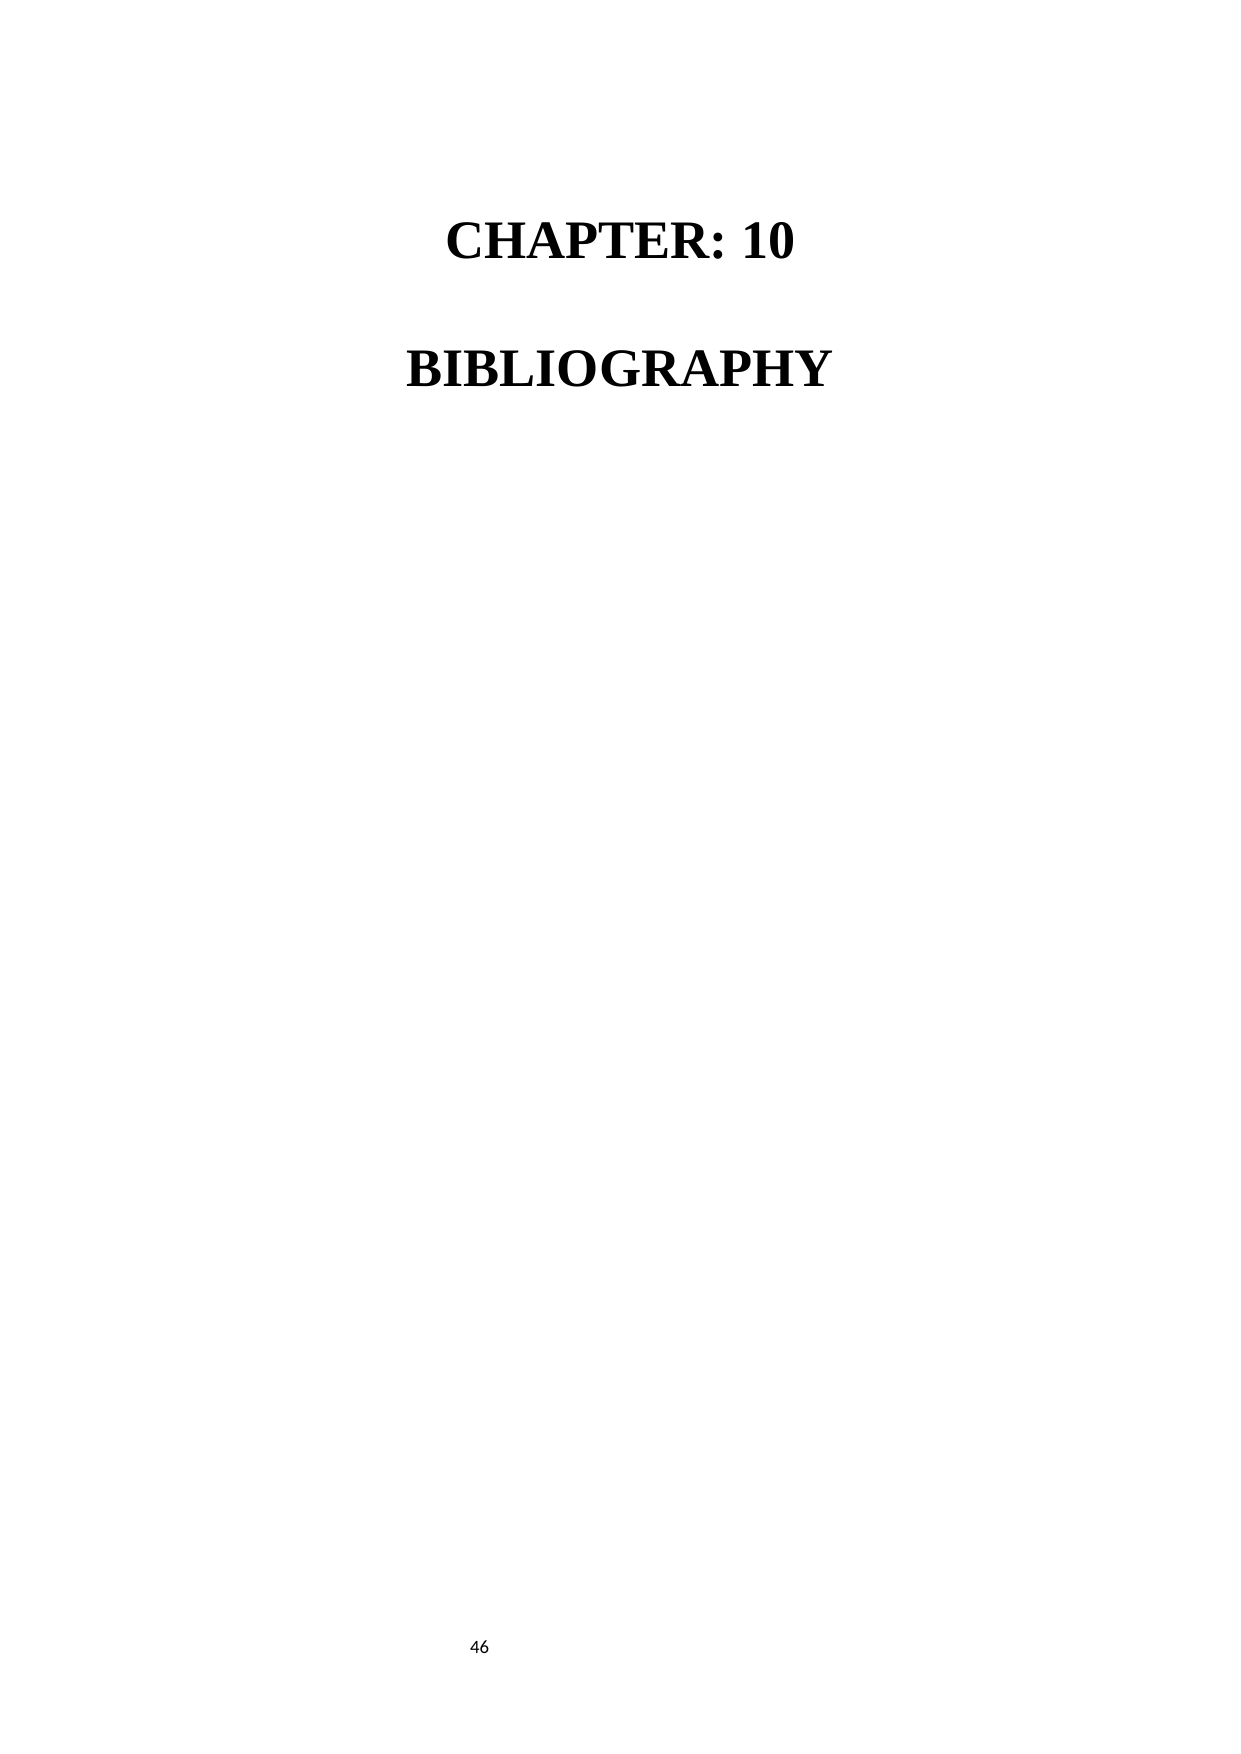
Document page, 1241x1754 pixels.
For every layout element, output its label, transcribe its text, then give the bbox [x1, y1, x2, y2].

text BIBLIOGRAPHY [187, 336, 1053, 398]
text CHAPTER: 10 [187, 208, 1053, 270]
